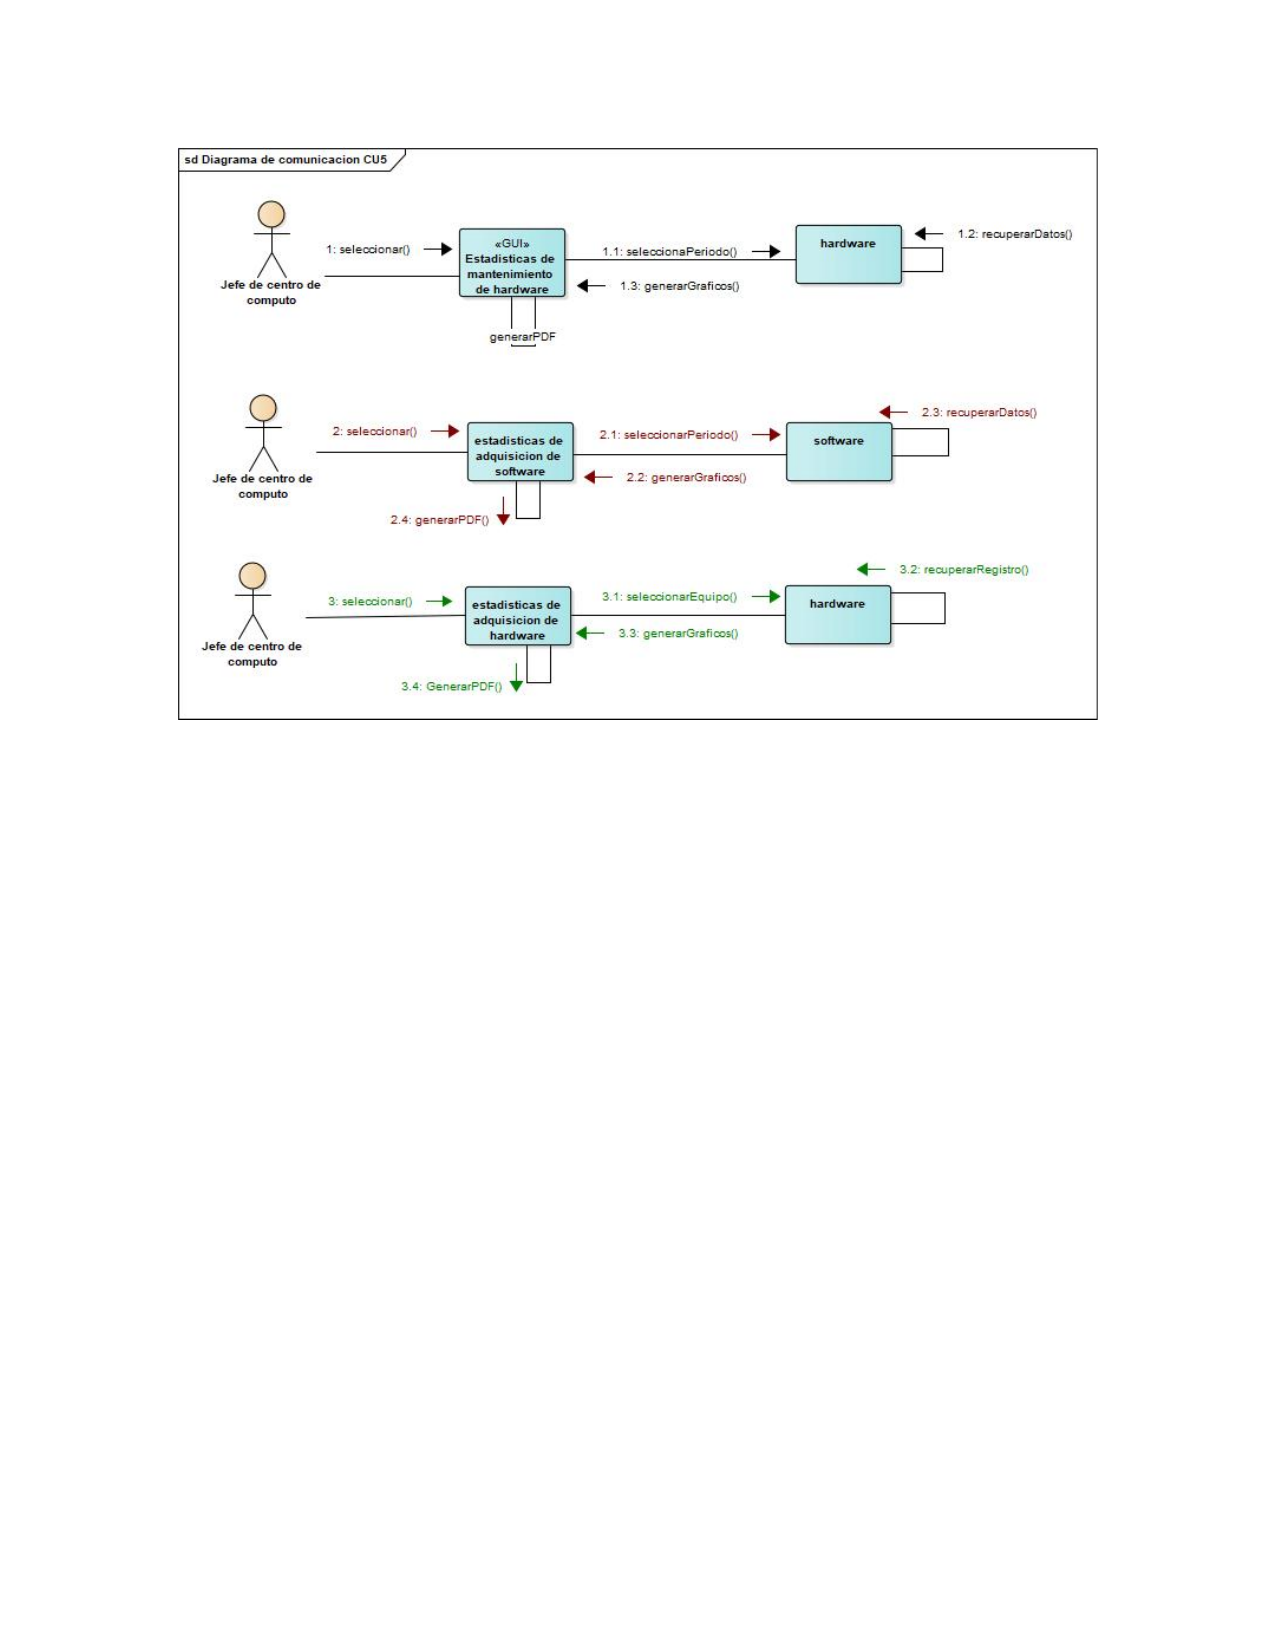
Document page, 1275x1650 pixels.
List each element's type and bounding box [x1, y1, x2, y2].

picture [177, 147, 1098, 720]
